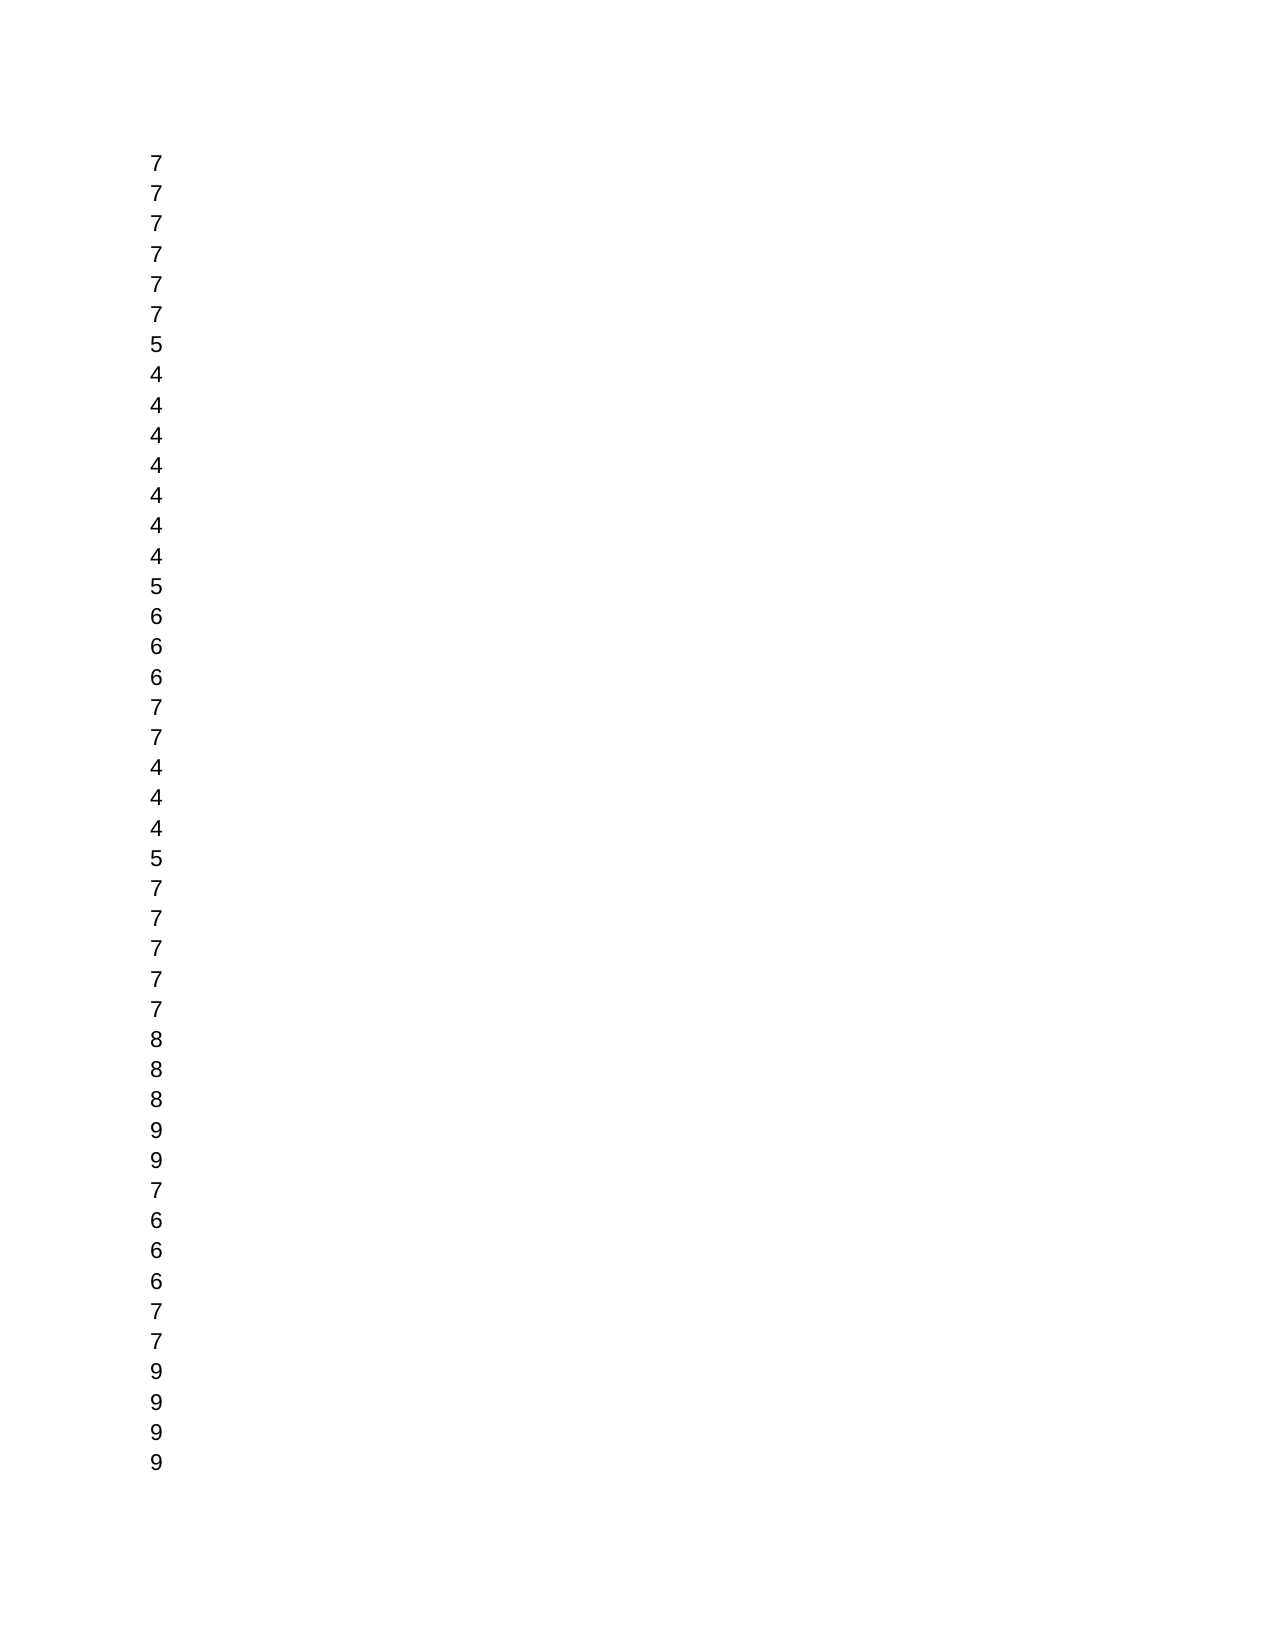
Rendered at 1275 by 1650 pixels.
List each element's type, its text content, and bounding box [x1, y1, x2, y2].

text 9 [150, 1449, 1125, 1475]
text 7 [150, 271, 1125, 297]
text 7 [150, 241, 1125, 267]
text 4 [150, 512, 1125, 539]
text 6 [150, 1237, 1125, 1264]
text 7 [150, 301, 1125, 327]
text 6 [150, 633, 1125, 660]
text 7 [150, 1298, 1125, 1324]
text 7 [150, 694, 1125, 720]
text 4 [150, 754, 1125, 781]
text 9 [150, 1388, 1125, 1415]
text 7 [150, 966, 1125, 992]
text 7 [150, 210, 1125, 237]
text 4 [150, 392, 1125, 418]
text 4 [150, 784, 1125, 811]
text 7 [150, 1177, 1125, 1203]
text 5 [150, 573, 1125, 599]
text 7 [150, 724, 1125, 750]
text 6 [150, 1268, 1125, 1294]
text 7 [150, 935, 1125, 962]
text 5 [150, 331, 1125, 358]
text 9 [150, 1147, 1125, 1173]
text 7 [150, 996, 1125, 1022]
text 9 [150, 1419, 1125, 1445]
text 7 [150, 180, 1125, 207]
text 8 [150, 1026, 1125, 1052]
text 8 [150, 1086, 1125, 1113]
text 4 [150, 361, 1125, 388]
text 4 [150, 814, 1125, 841]
text 7 [150, 1328, 1125, 1354]
text 7 [150, 875, 1125, 901]
text 6 [150, 663, 1125, 690]
text 5 [150, 845, 1125, 871]
text 7 [150, 905, 1125, 932]
text 8 [150, 1056, 1125, 1083]
text 4 [150, 452, 1125, 478]
text 4 [150, 422, 1125, 448]
text 6 [150, 603, 1125, 629]
text 7 [150, 150, 1125, 176]
text 4 [150, 543, 1125, 569]
text 6 [150, 1207, 1125, 1234]
text 9 [150, 1117, 1125, 1143]
text 9 [150, 1358, 1125, 1385]
text 4 [150, 482, 1125, 509]
